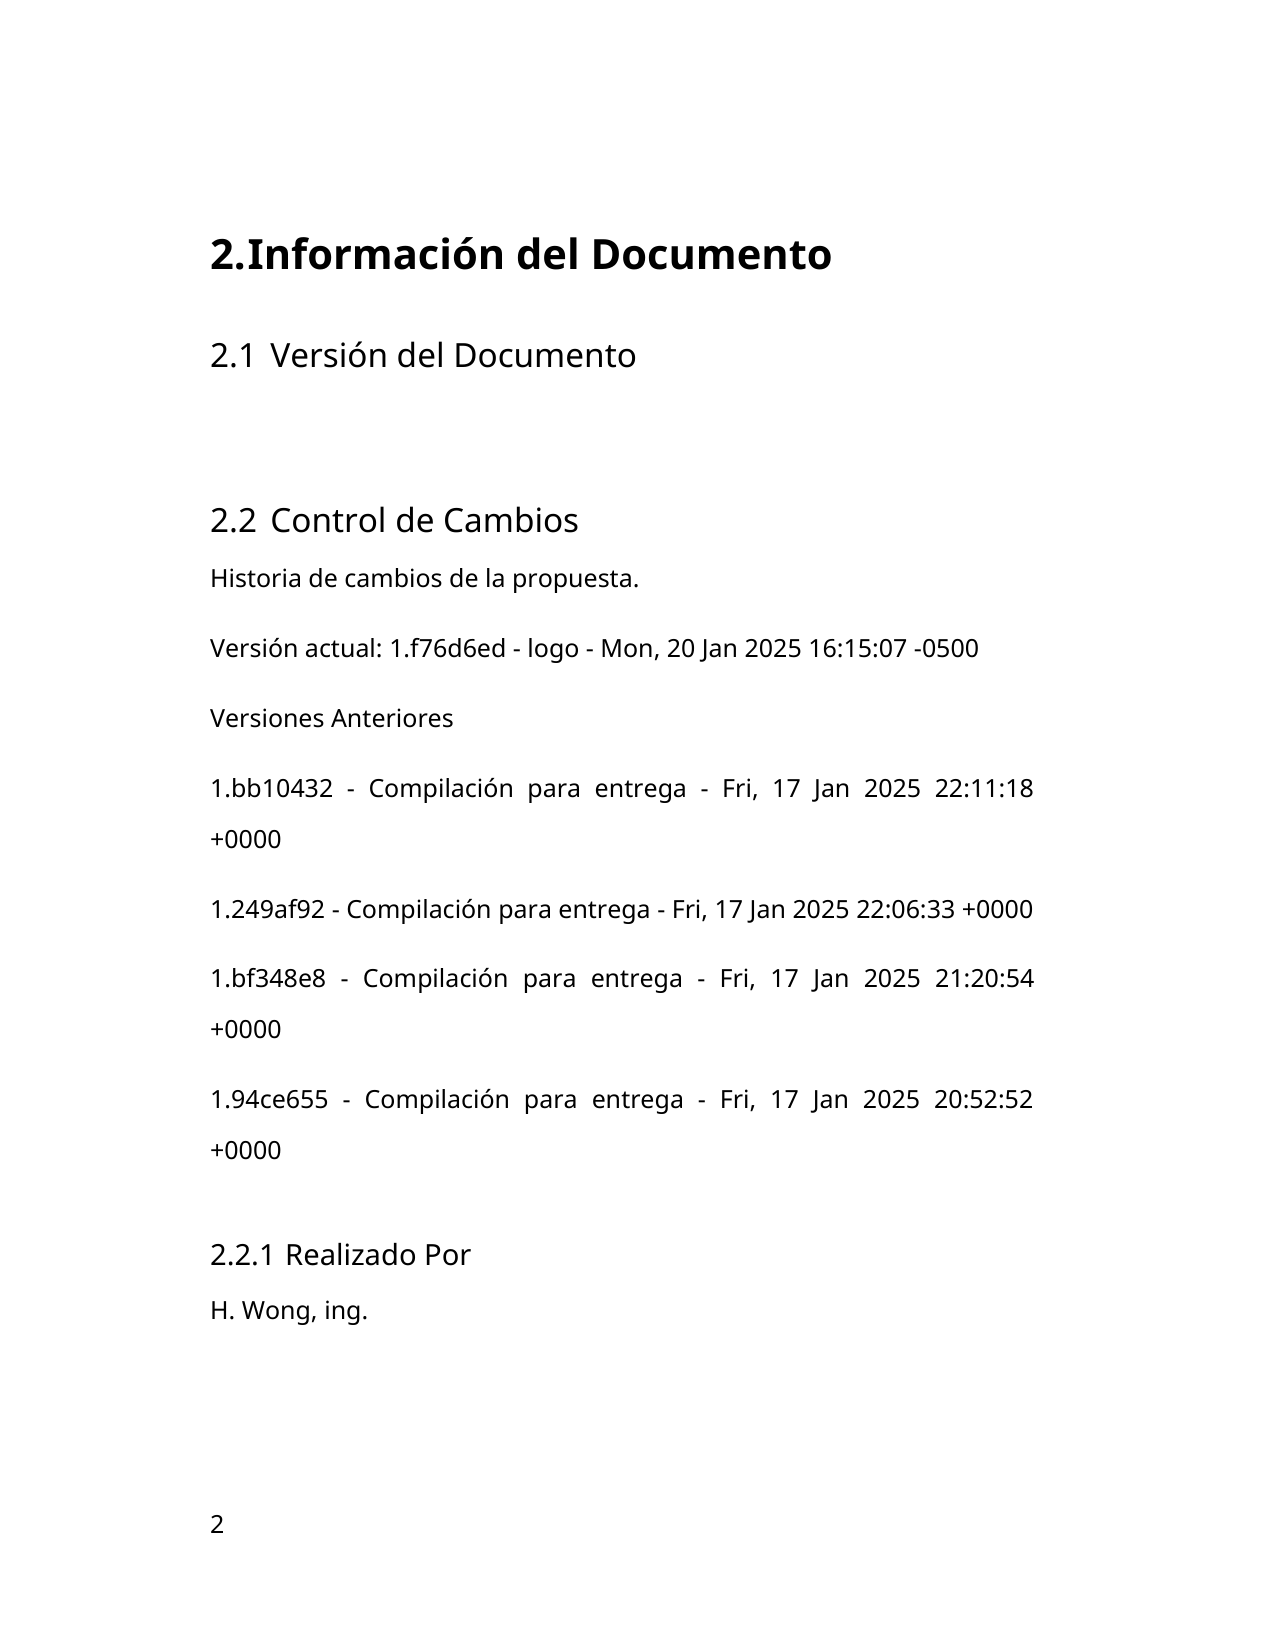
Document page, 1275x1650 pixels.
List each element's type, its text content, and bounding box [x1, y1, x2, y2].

subtitle Información del Documento [210, 225, 1035, 282]
text Versión actual: 1.f76d6ed - logo - Mon, 20 Jan 2025 16:15:07 -0500 [210, 631, 1035, 665]
subtitle Realizado Por [210, 1234, 1035, 1274]
subtitle Versión del Documento [210, 332, 1035, 377]
text 1.bb10432 - Compilación para entrega - Fri, 17 Jan 2025 22:11:18 +0000 [210, 771, 1035, 856]
text 1.bf348e8 - Compilación para entrega - Fri, 17 Jan 2025 21:20:54 +0000 [210, 961, 1035, 1046]
text H. Wong, ing. [210, 1292, 1035, 1327]
text 1.249af92 - Compilación para entrega - Fri, 17 Jan 2025 22:06:33 +0000 [210, 891, 1035, 925]
subtitle Control de Cambios [210, 497, 1035, 542]
text Historia de cambios de la propuesta. [210, 561, 1035, 595]
text 1.94ce655 - Compilación para entrega - Fri, 17 Jan 2025 20:52:52 +0000 [210, 1082, 1035, 1167]
text Versiones Anteriores [210, 701, 1035, 735]
